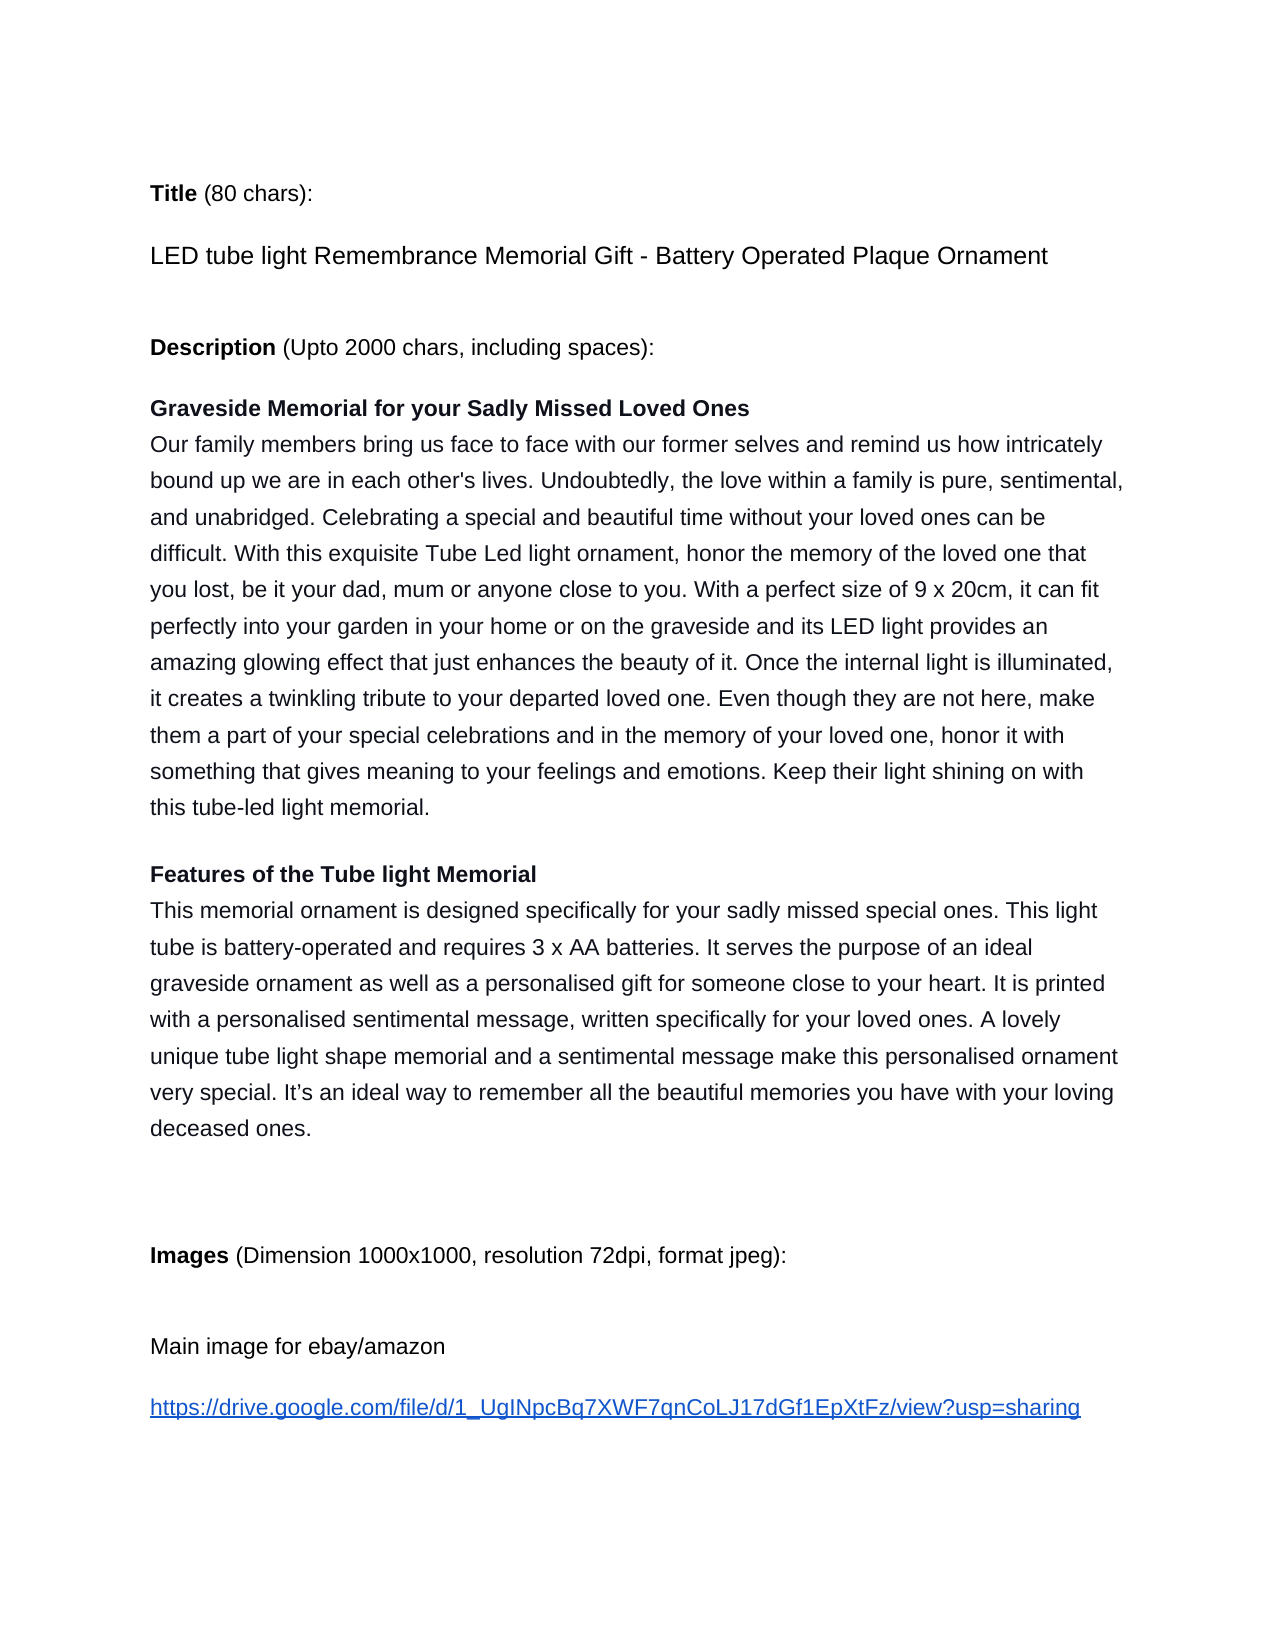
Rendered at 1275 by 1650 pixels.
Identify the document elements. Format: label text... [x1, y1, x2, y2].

text Description (Upto 2000 chars, including spaces): [150, 334, 1125, 360]
text Title (80 chars): [150, 180, 1125, 207]
text This memorial ornament is designed specifically for your sadly missed special ones. This light tube is battery-operated and requires 3 x AA batteries. It serves the purpose of an ideal graveside ornament as well as a personalised gift for someone close to your heart. It is printed with a personalised sentimental message, written specifically for your loved ones. A lovely unique tube light shape memorial and a sentimental message make this personalised ornament very special. It’s an ideal way to remember all the beautiful memories you have with your loving deceased ones. [150, 897, 1125, 1142]
text Images (Dimension 1000x1000, resolution 72dpi, format jpeg): [150, 1242, 1125, 1269]
text LED tube light Remembrance Memorial Gift - Battery Operated Plaque Ornament [150, 241, 1125, 269]
text Our family members bring us face to face with our former selves and remind us how intricately bound up we are in each other's lives. Undoubtedly, the love within a family is pure, sentimental, and unabridged. Celebrating a special and beautiful time without your loved ones can be difficult. With this exquisite Tube Led light ornament, honor the memory of the loved one that you lost, be it your dad, mum or anyone close to you. With a perfect size of 9 x 20cm, it can fit perfectly into your garden in your home or on the graveside and its LED light provides an amazing glowing effect that just enhances the beauty of it. Once the internal light is illuminated, it creates a twinkling tribute to your departed loved one. Even though they are not here, make them a part of your special celebrations and in the memory of your loved one, honor it with something that gives meaning to your feelings and emotions. Keep their light shining on with this tube-led light memorial. [150, 431, 1125, 821]
text Main image for ebay/amazon [150, 1333, 1125, 1359]
text Graveside Memorial for your Sadly Missed Loved Ones [150, 394, 1125, 421]
text https://drive.google.com/file/d/1_UgINpcBq7XWF7qnCoLJ17dGf1EpXtFz/view?usp=sharing [150, 1393, 1125, 1420]
text Features of the Tube light Memorial [150, 861, 1125, 887]
